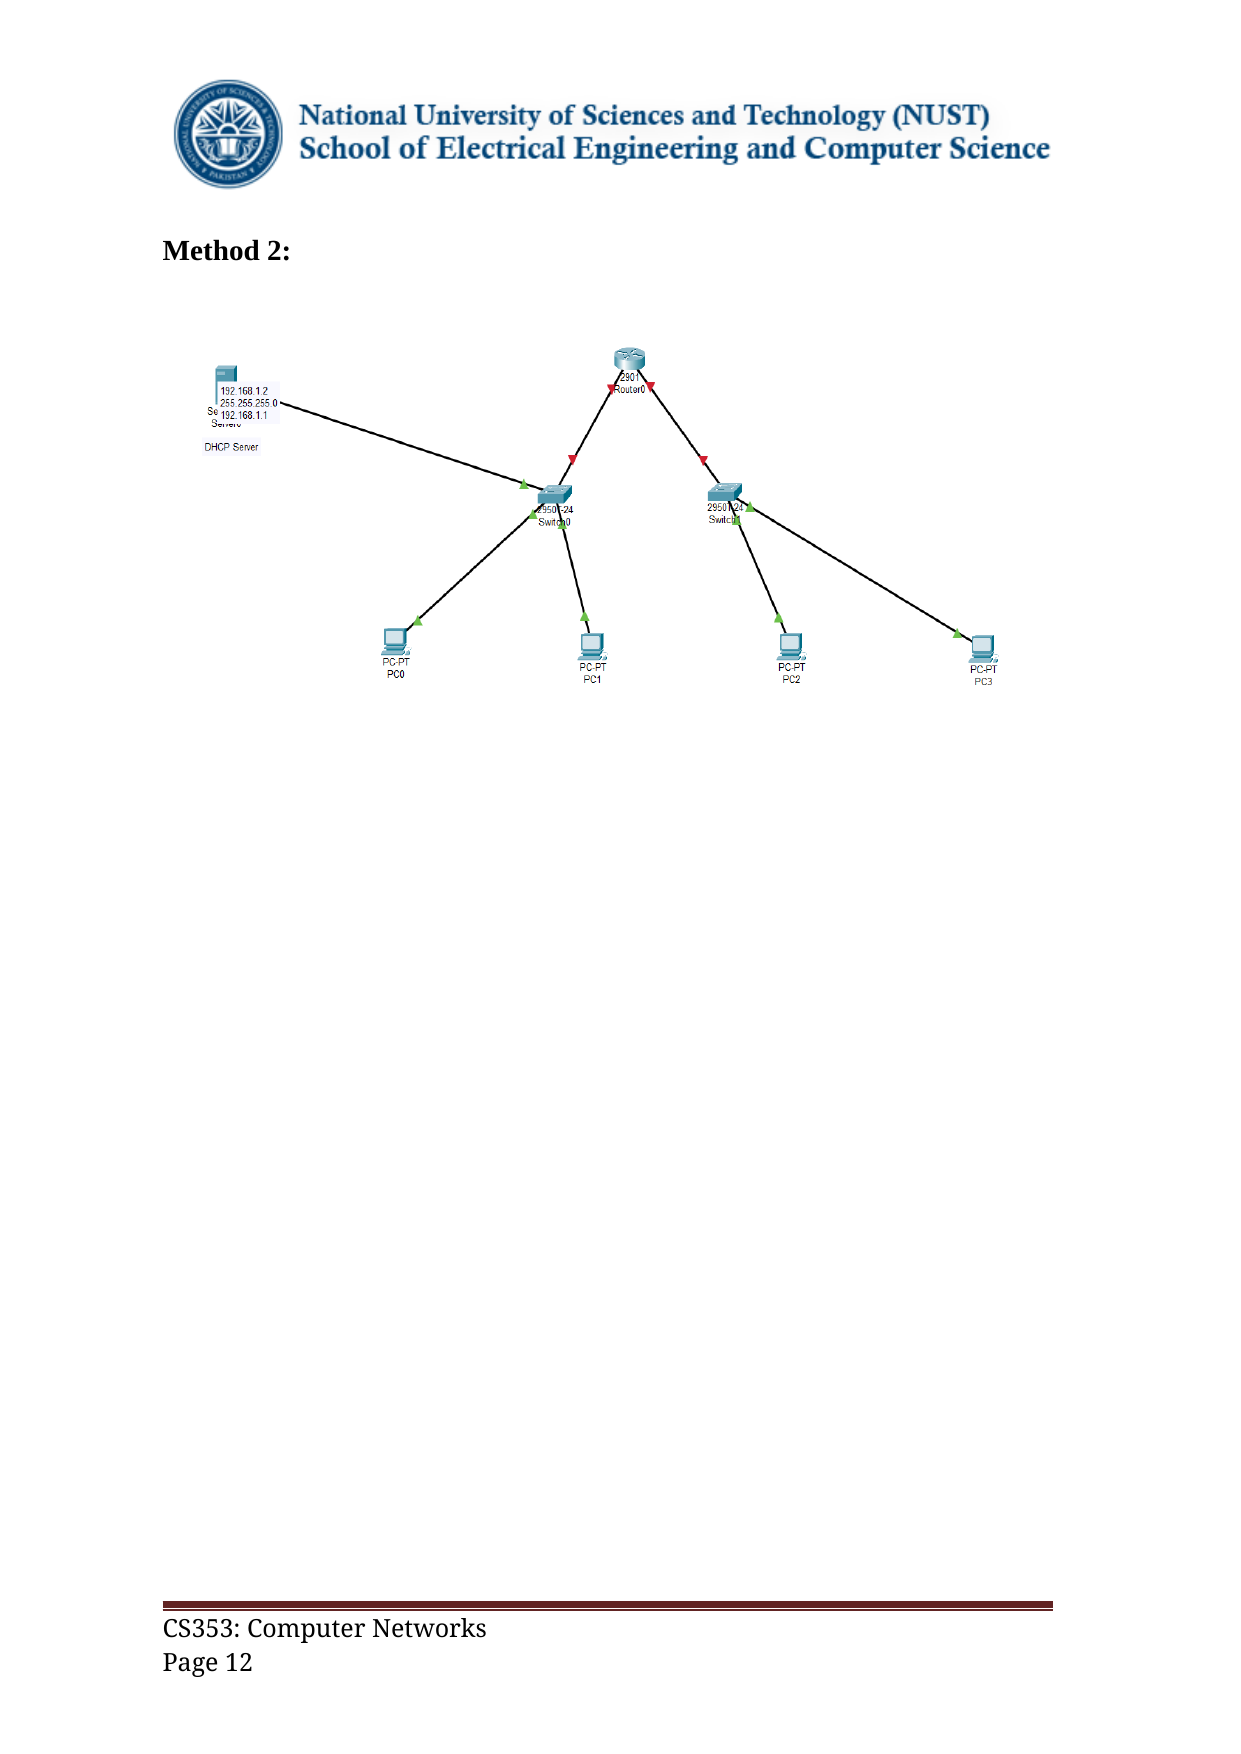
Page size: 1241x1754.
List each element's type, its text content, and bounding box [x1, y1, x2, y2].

picture [162, 266, 1153, 722]
text Method 2: [162, 233, 1053, 266]
picture [162, 75, 1063, 199]
